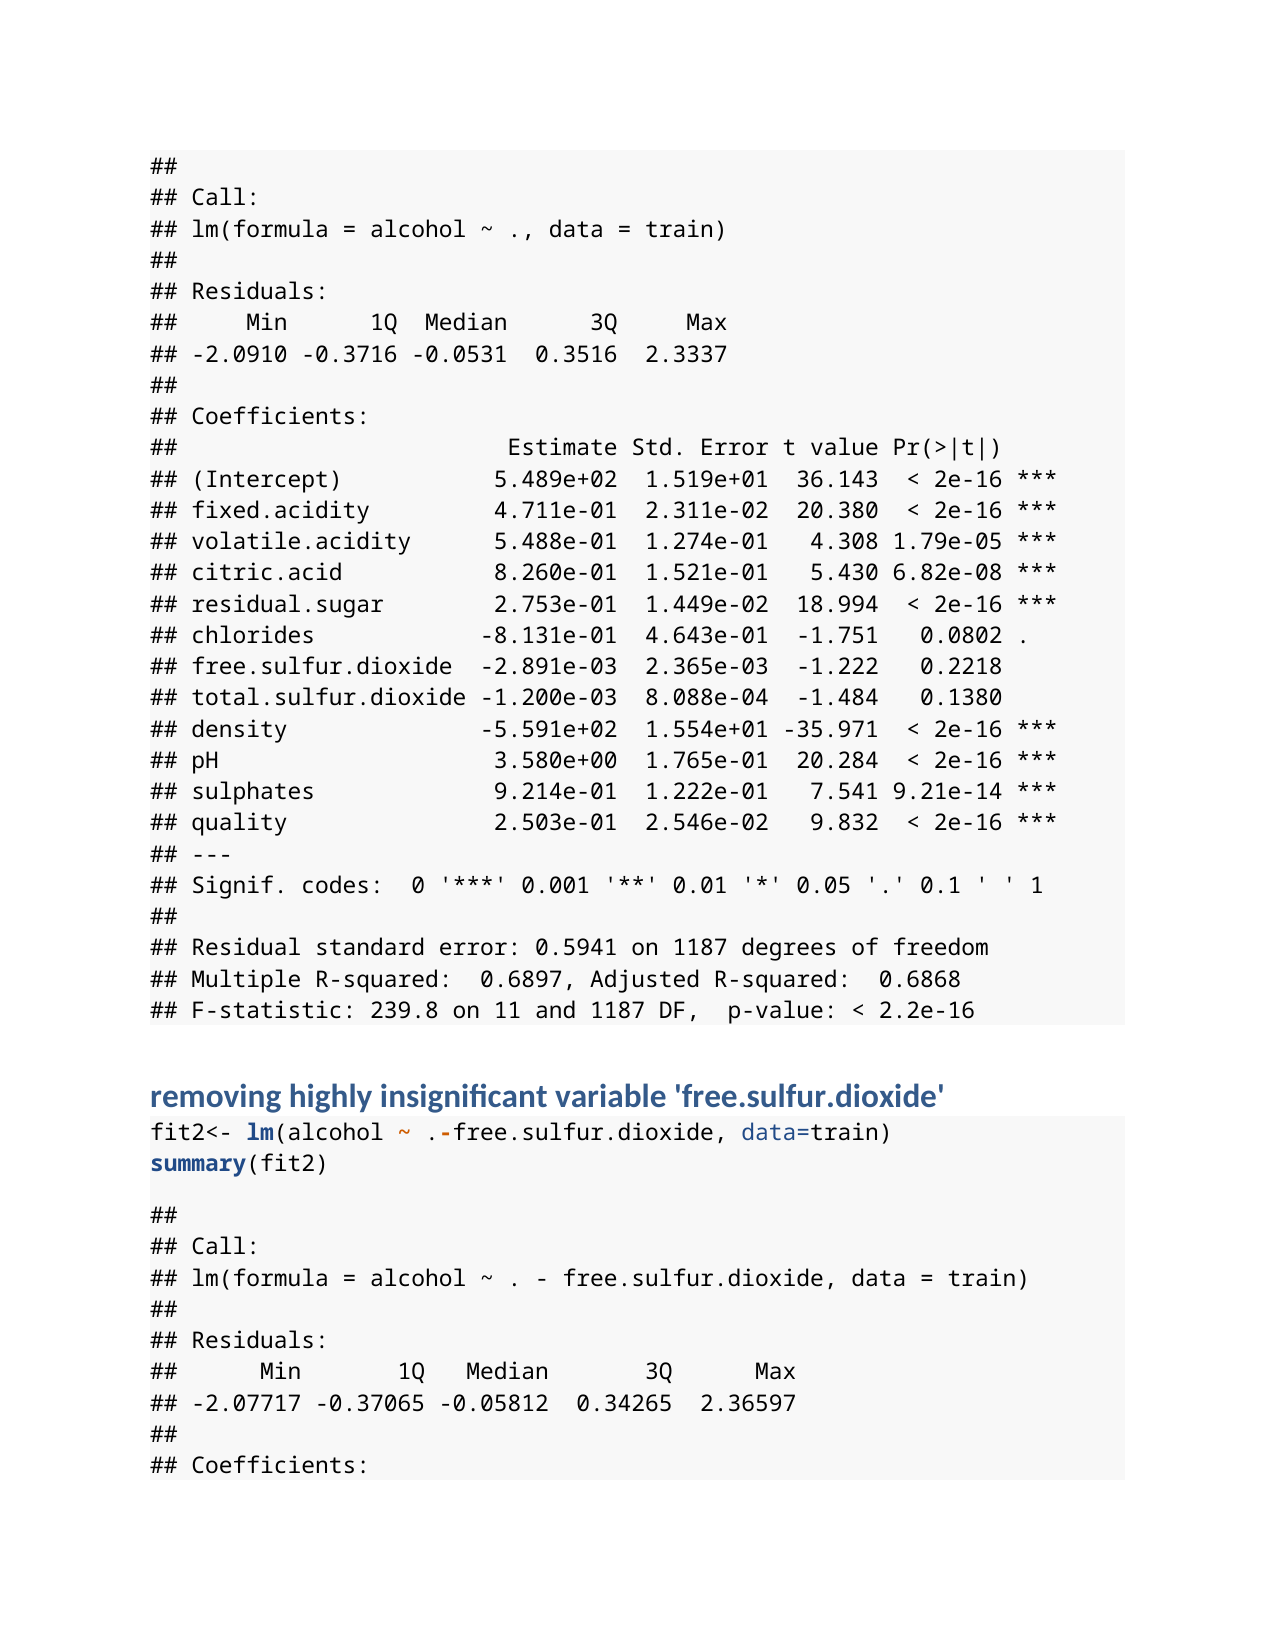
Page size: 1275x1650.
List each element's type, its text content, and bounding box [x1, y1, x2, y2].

text ## ## Call: ## lm(formula = alcohol ~ ., data = train) ## ## Residuals: ## Min 1Q Median 3Q Max ## -2.0910 -0.3716 -0.0531 0.3516 2.3337 ## ## Coefficients: ## Estimate Std. Error t value Pr(>|t|) ## (Intercept) 5.489e+02 1.519e+01 36.143 < 2e-16 *** ## fixed.acidity 4.711e-01 2.311e-02 20.380 < 2e-16 *** ## volatile.acidity 5.488e-01 1.274e-01 4.308 1.79e-05 *** ## citric.acid 8.260e-01 1.521e-01 5.430 6.82e-08 *** ## residual.sugar 2.753e-01 1.449e-02 18.994 < 2e-16 *** ## chlorides -8.131e-01 4.643e-01 -1.751 0.0802 . ## free.sulfur.dioxide -2.891e-03 2.365e-03 -1.222 0.2218 ## total.sulfur.dioxide -1.200e-03 8.088e-04 -1.484 0.1380 ## density -5.591e+02 1.554e+01 -35.971 < 2e-16 *** ## pH 3.580e+00 1.765e-01 20.284 < 2e-16 *** ## sulphates 9.214e-01 1.222e-01 7.541 9.21e-14 *** ## quality 2.503e-01 2.546e-02 9.832 < 2e-16 *** ## --- ## Signif. codes: 0 '***' 0.001 '**' 0.01 '*' 0.05 '.' 0.1 ' ' 1 ## ## Residual standard error: 0.5941 on 1187 degrees of freedom ## Multiple R-squared: 0.6897, Adjusted R-squared: 0.6868 ## F-statistic: 239.8 on 11 and 1187 DF, p-value: < 2.2e-16 [150, 150, 1125, 1025]
text fit2<- lm(alcohol ~ .-free.sulfur.dioxide, data=train) summary(fit2) [329, 1116, 1125, 1178]
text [150, 1199, 1125, 1480]
subtitle removing highly insignificant variable 'free.sulfur.dioxide' [150, 1075, 1125, 1116]
